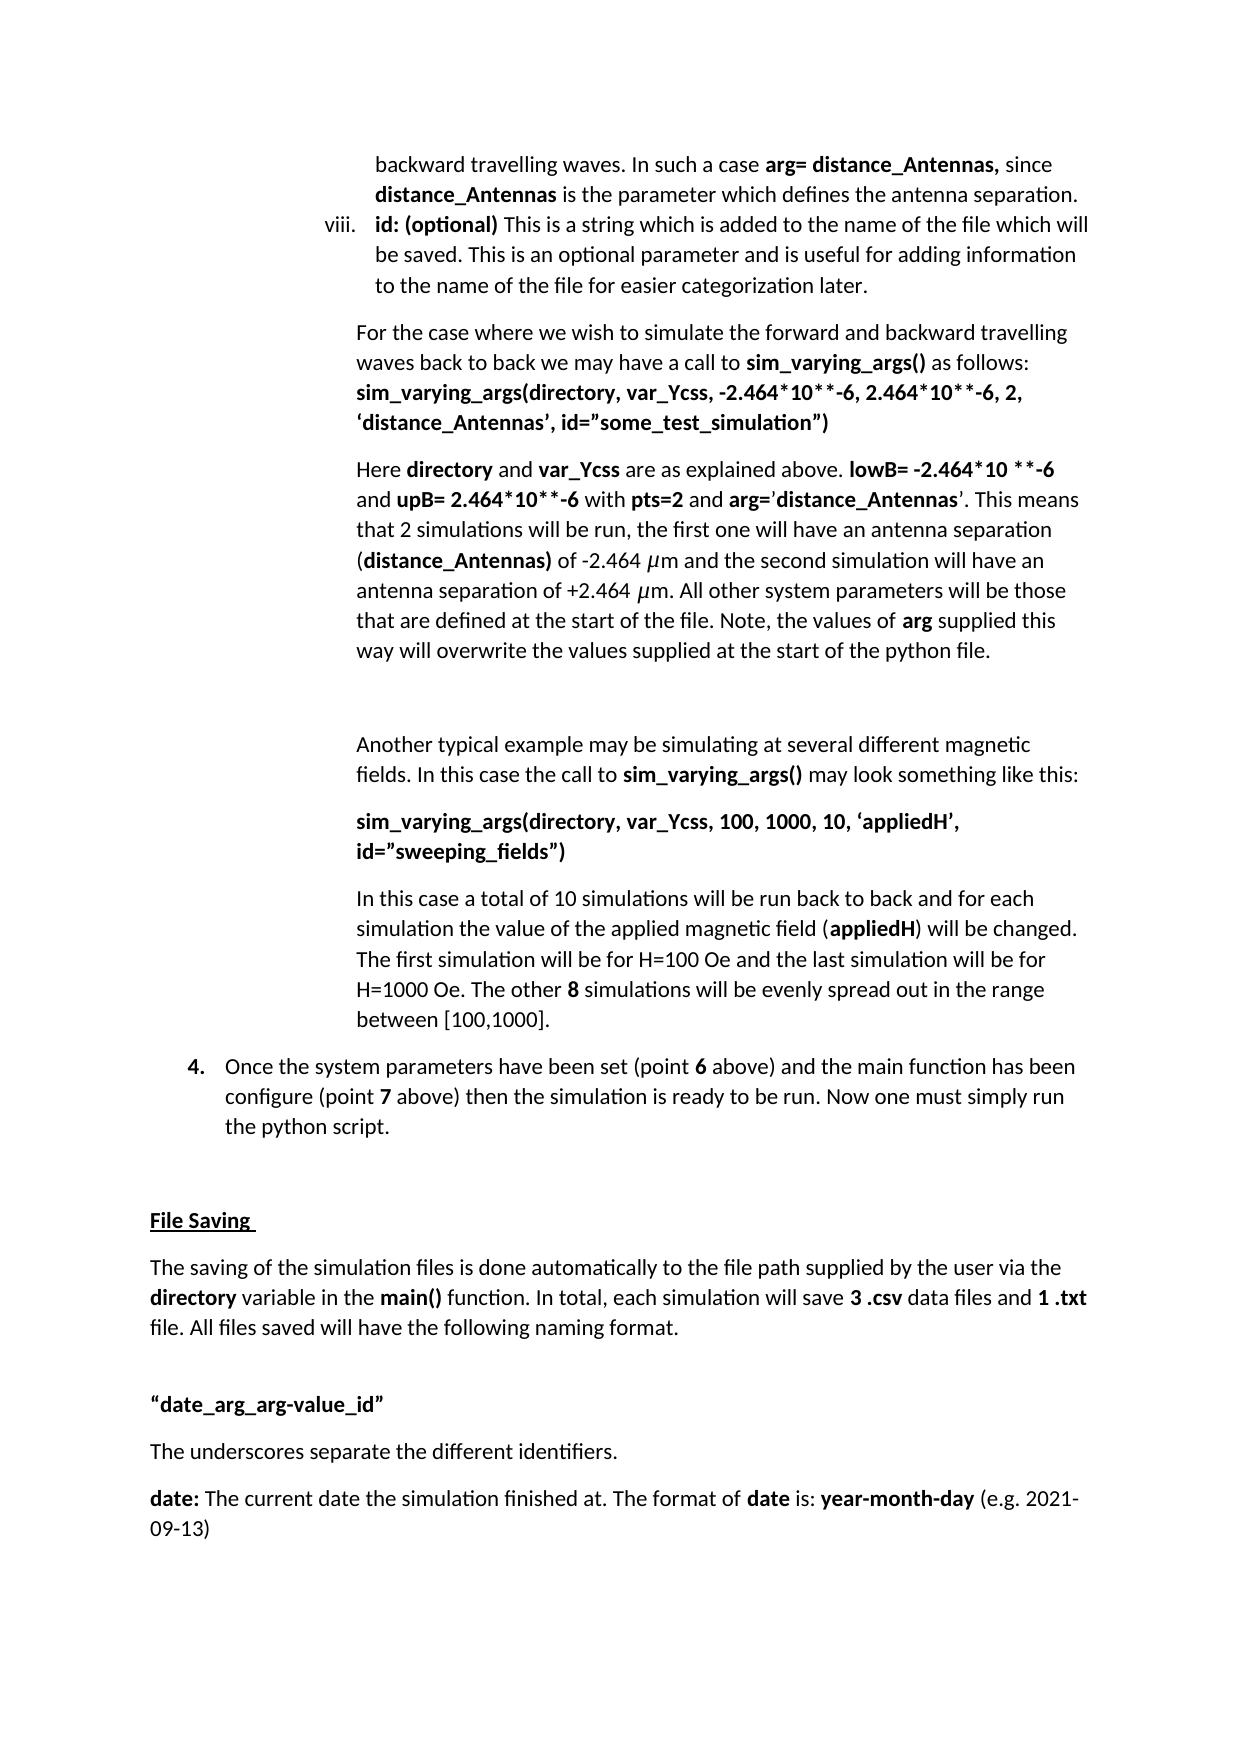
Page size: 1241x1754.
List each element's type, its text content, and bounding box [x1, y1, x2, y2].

text “date_arg_arg-value_id” [150, 1360, 1090, 1419]
text sim_varying_args(directory, var_Ycss, 100, 1000, 10, ‘appliedH’, id=”sweeping_fields”) [356, 807, 1090, 866]
text The saving of the simulation files is done automatically to the file path supplied by the user via the directory variable in the main() function. In total, each simulation will save 3 .csv data files and 1 .txt file. All files saved will have the following naming format. [150, 1253, 1090, 1342]
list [356, 150, 1090, 208]
text File Saving [150, 1206, 1090, 1234]
text Here directory and var_Ycss are as explained above. lowB= -2.464*10 **-6 and upB= 2.464*10**-6 with pts=2 and arg=’distance_Antennas’. This means that 2 simulations will be run, the first one will have an antenna separation (distance_Antennas) of -2.464 m and the second simulation will have an antenna separation of +2.464 m. All other system parameters will be those that are defined at the start of the file. Note, the values of arg supplied this way will overwrite the values supplied at the start of the python file. [356, 455, 1090, 664]
text The underscores separate the different identifiers. [150, 1437, 1090, 1466]
text date: The current date the simulation finished at. The format of date is: year-month-day (e.g. 2021-09-13) [150, 1484, 1090, 1543]
list Once the system parameters have been set (point 6 above) and the main function has been configure (point 7 above) then the simulation is ready to be run. Now one must simply run the python script. [187, 1052, 1090, 1141]
text For the case where we wish to simulate the forward and backward travelling waves back to back we may have a call to sim_varying_args() as follows: sim_varying_args(directory, var_Ycss, -2.464*10**-6, 2.464*10**-6, 2, ‘distance_Antennas’, id=”some_test_simulation”) [356, 318, 1090, 436]
list id: (optional) This is a string which is added to the name of the file which will be saved. This is an optional parameter and is useful for adding information to the name of the file for easier categorization later. [356, 210, 1090, 299]
text In this case a total of 10 simulations will be run back to back and for each simulation the value of the applied magnetic field (appliedH) will be changed. The first simulation will be for H=100 Oe and the last simulation will be for H=1000 Oe. The other 8 simulations will be evenly spread out in the range between [100,1000]. [356, 884, 1090, 1033]
text Another typical example may be simulating at several different magnetic fields. In this case the call to sim_varying_args() may look something like this: [356, 730, 1090, 788]
